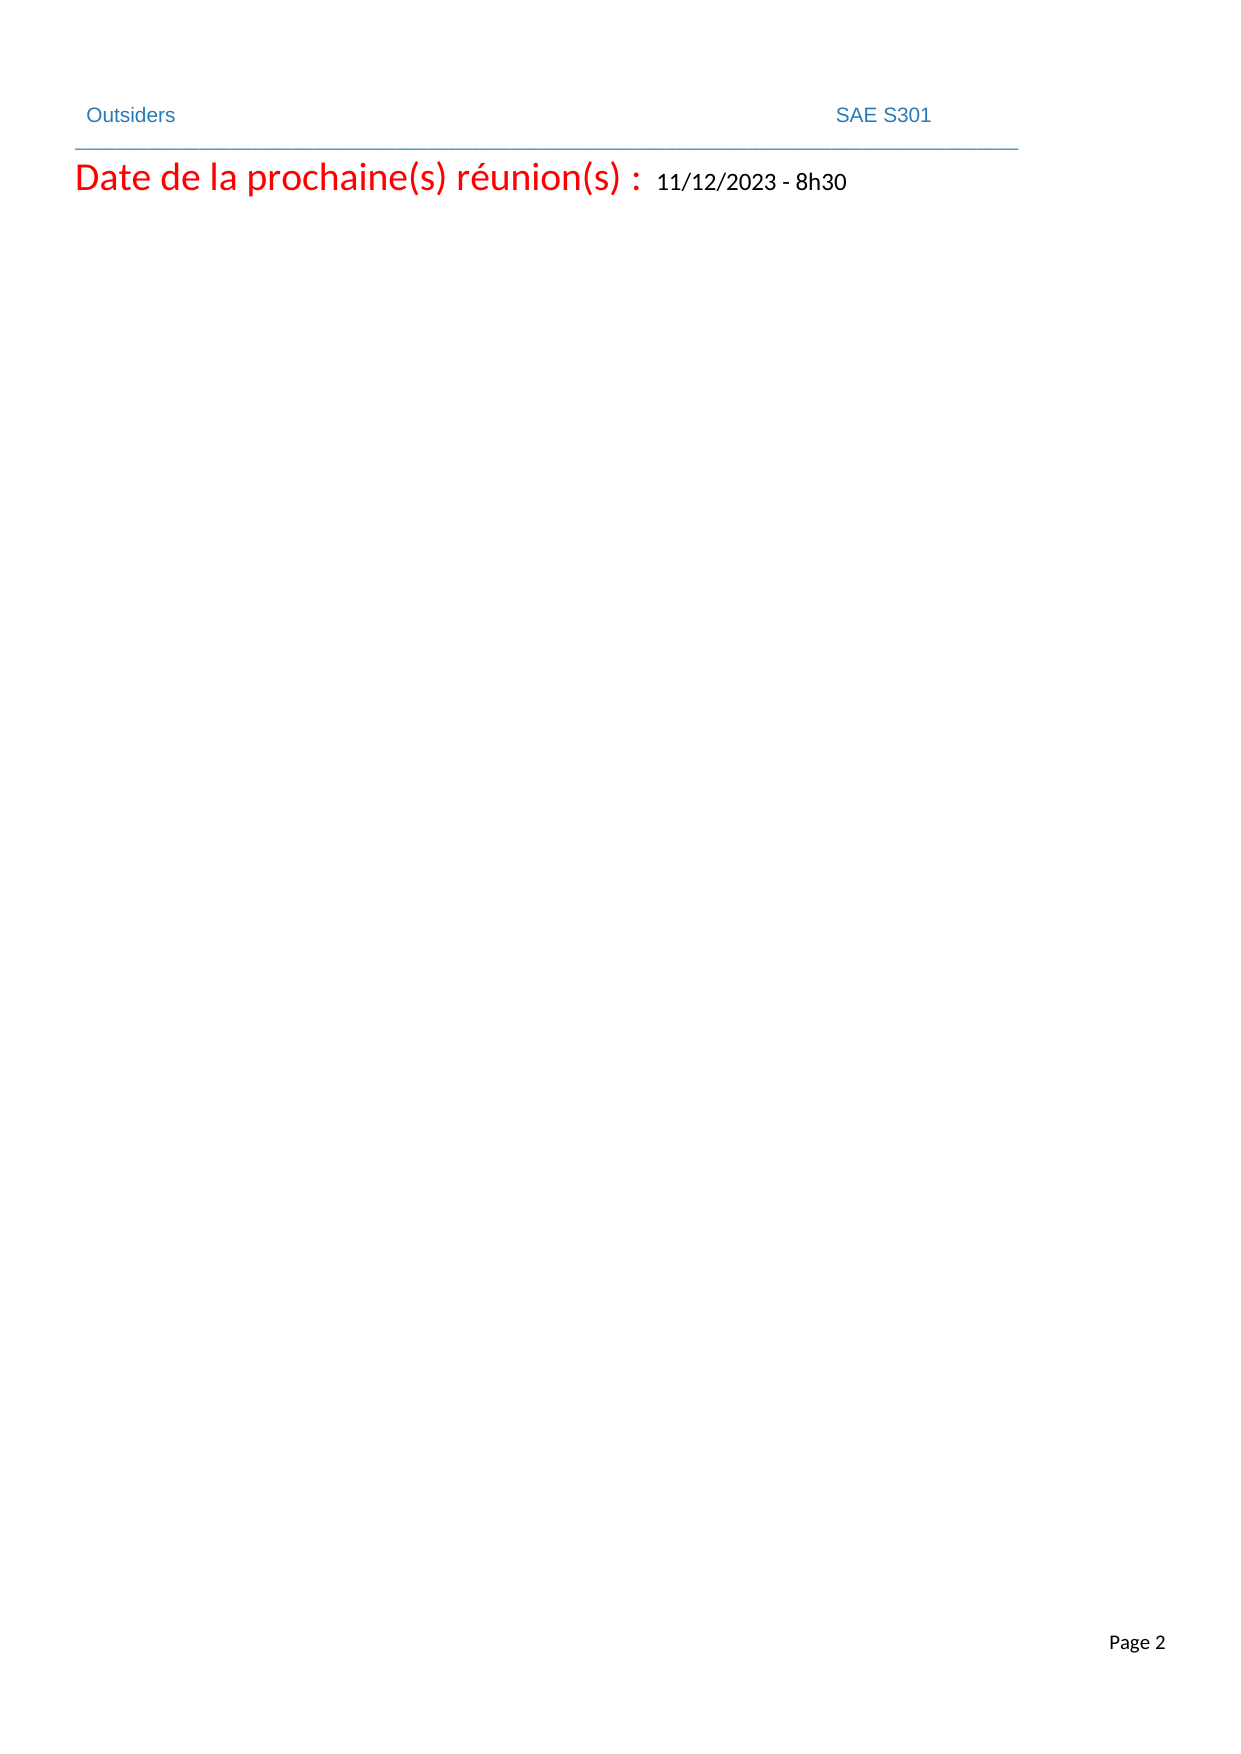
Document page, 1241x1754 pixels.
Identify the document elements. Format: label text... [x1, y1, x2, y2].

subtitle Date de la prochaine(s) réunion(s) : 11/12/2023 - 8h30 [75, 152, 1165, 201]
